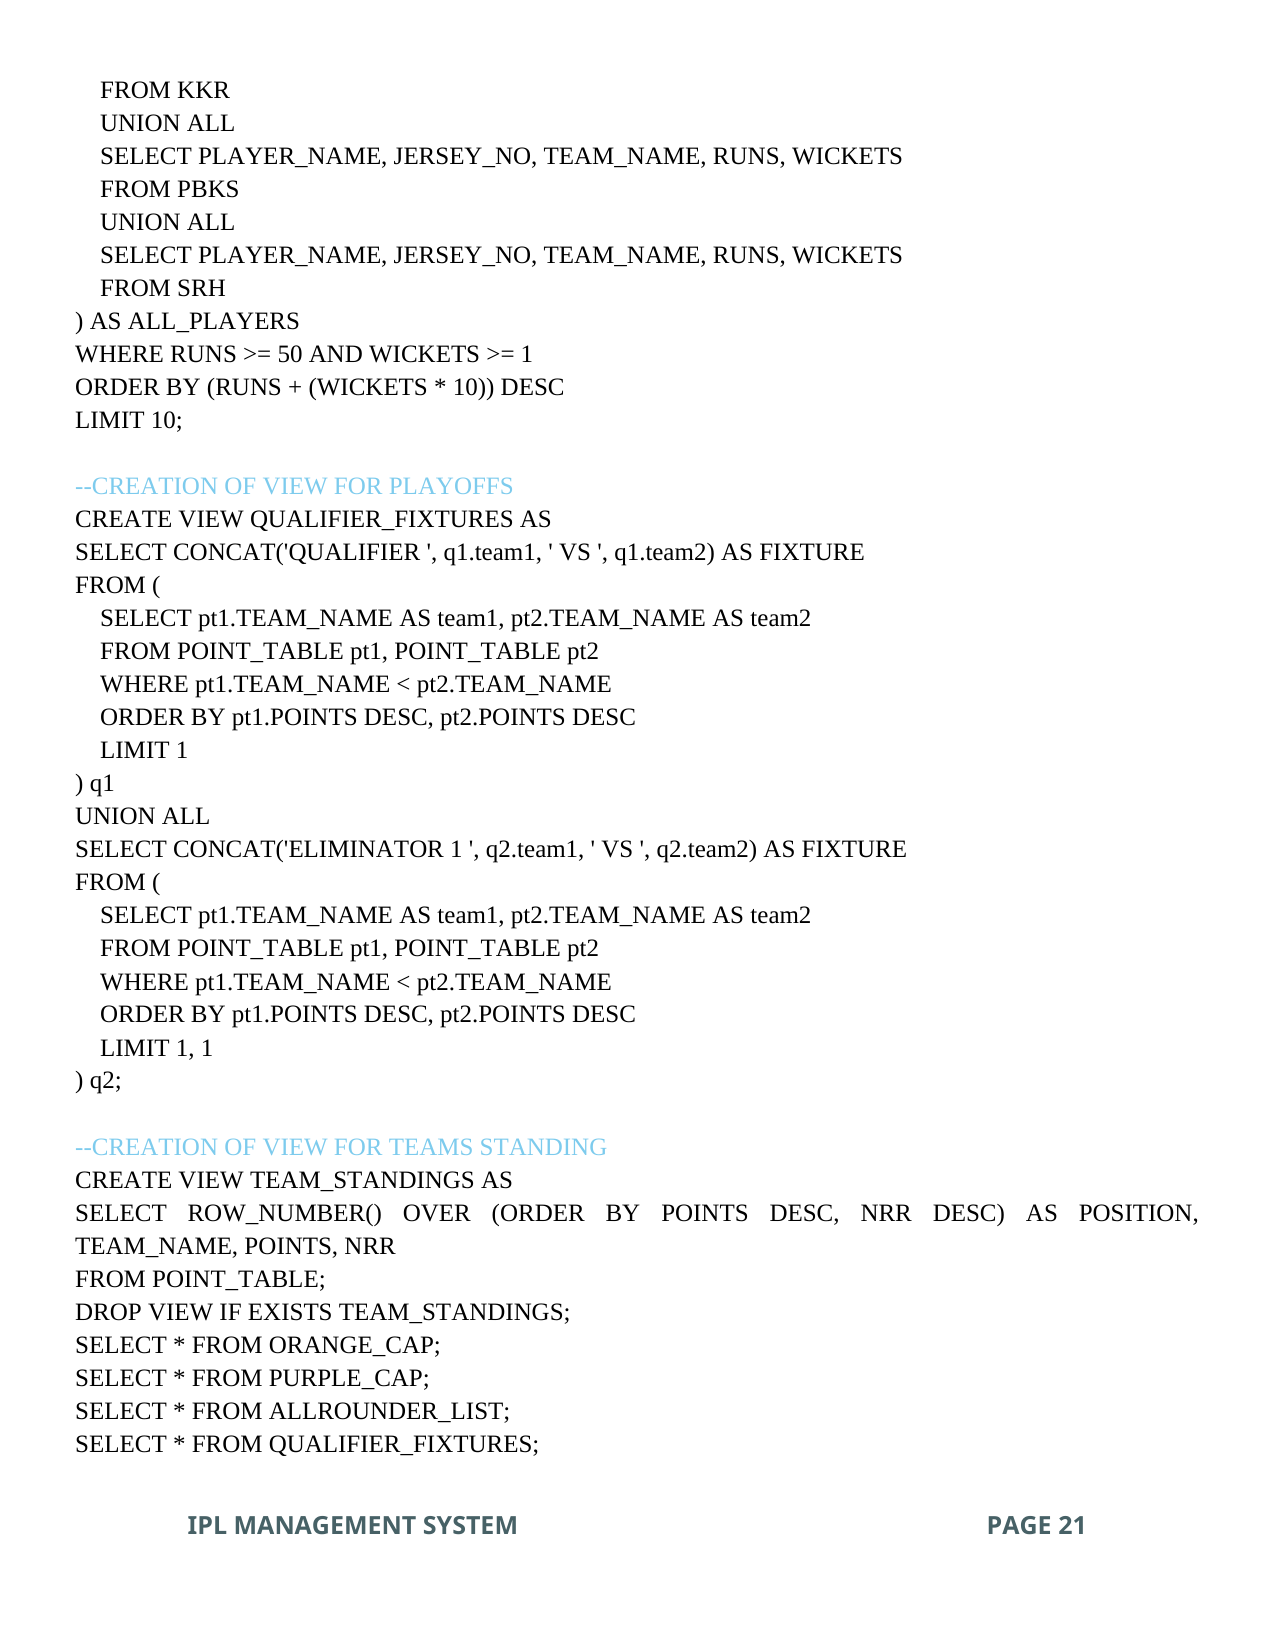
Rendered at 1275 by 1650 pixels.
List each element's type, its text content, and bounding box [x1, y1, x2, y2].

text CREATE VIEW QUALIFIER_FIXTURES AS [75, 504, 1200, 533]
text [75, 141, 1200, 170]
text UNION ALL [75, 801, 1200, 830]
text SELECT pt1.TEAM_NAME AS team1, pt2.TEAM_NAME AS team2 [75, 901, 1200, 929]
text FROM POINT_TABLE; [75, 1264, 1200, 1292]
text SELECT * FROM ORANGE_CAP; [75, 1330, 1200, 1358]
text LIMIT 1 [75, 735, 1200, 764]
text LIMIT 10; [75, 405, 1200, 434]
text --CREATION OF VIEW FOR TEAMS STANDING [75, 1132, 1200, 1160]
text FROM KKR [75, 75, 1200, 104]
text WHERE RUNS >= 50 AND WICKETS >= 1 [75, 339, 1200, 368]
text ORDER BY pt1.POINTS DESC, pt2.POINTS DESC [75, 702, 1200, 731]
text FROM PBKS [75, 174, 1200, 203]
text SELECT * FROM QUALIFIER_FIXTURES; [75, 1429, 1200, 1458]
text SELECT ROW_NUMBER() OVER (ORDER BY POINTS DESC, NRR DESC) AS POSITION, TEAM_NAME, POINTS, NRR [75, 1198, 1200, 1259]
text WHERE pt1.TEAM_NAME < pt2.TEAM_NAME [75, 967, 1200, 995]
text ORDER BY pt1.POINTS DESC, pt2.POINTS DESC [75, 999, 1200, 1028]
text SELECT * FROM PURPLE_CAP; [75, 1363, 1200, 1392]
text UNION ALL [75, 207, 1200, 236]
text SELECT * FROM ALLROUNDER_LIST; [75, 1396, 1200, 1424]
text SELECT pt1.TEAM_NAME AS team1, pt2.TEAM_NAME AS team2 [75, 603, 1200, 632]
text SELECT CONCAT('ELIMINATOR 1 ', q2.team1, ' VS ', q2.team2) AS FIXTURE [75, 834, 1200, 863]
text FROM ( [75, 867, 1200, 896]
text DROP VIEW IF EXISTS TEAM_STANDINGS; [75, 1297, 1200, 1326]
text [75, 240, 1200, 269]
text FROM POINT_TABLE pt1, POINT_TABLE pt2 [75, 636, 1200, 665]
text ) q2; [75, 1066, 1200, 1094]
text CREATE VIEW TEAM_STANDINGS AS [75, 1165, 1200, 1193]
text UNION ALL [75, 108, 1200, 137]
text ) q1 [75, 768, 1200, 797]
text FROM POINT_TABLE pt1, POINT_TABLE pt2 [75, 933, 1200, 962]
text WHERE pt1.TEAM_NAME < pt2.TEAM_NAME [75, 669, 1200, 698]
text SELECT CONCAT('QUALIFIER ', q1.team1, ' VS ', q1.team2) AS FIXTURE [75, 537, 1200, 566]
text ) AS ALL_PLAYERS [75, 306, 1200, 335]
text FROM SRH [75, 273, 1200, 302]
text FROM ( [75, 570, 1200, 599]
text ORDER BY (RUNS + (WICKETS * 10)) DESC [75, 372, 1200, 401]
text --CREATION OF VIEW FOR PLAYOFFS [75, 471, 1200, 500]
text LIMIT 1, 1 [75, 1033, 1200, 1061]
